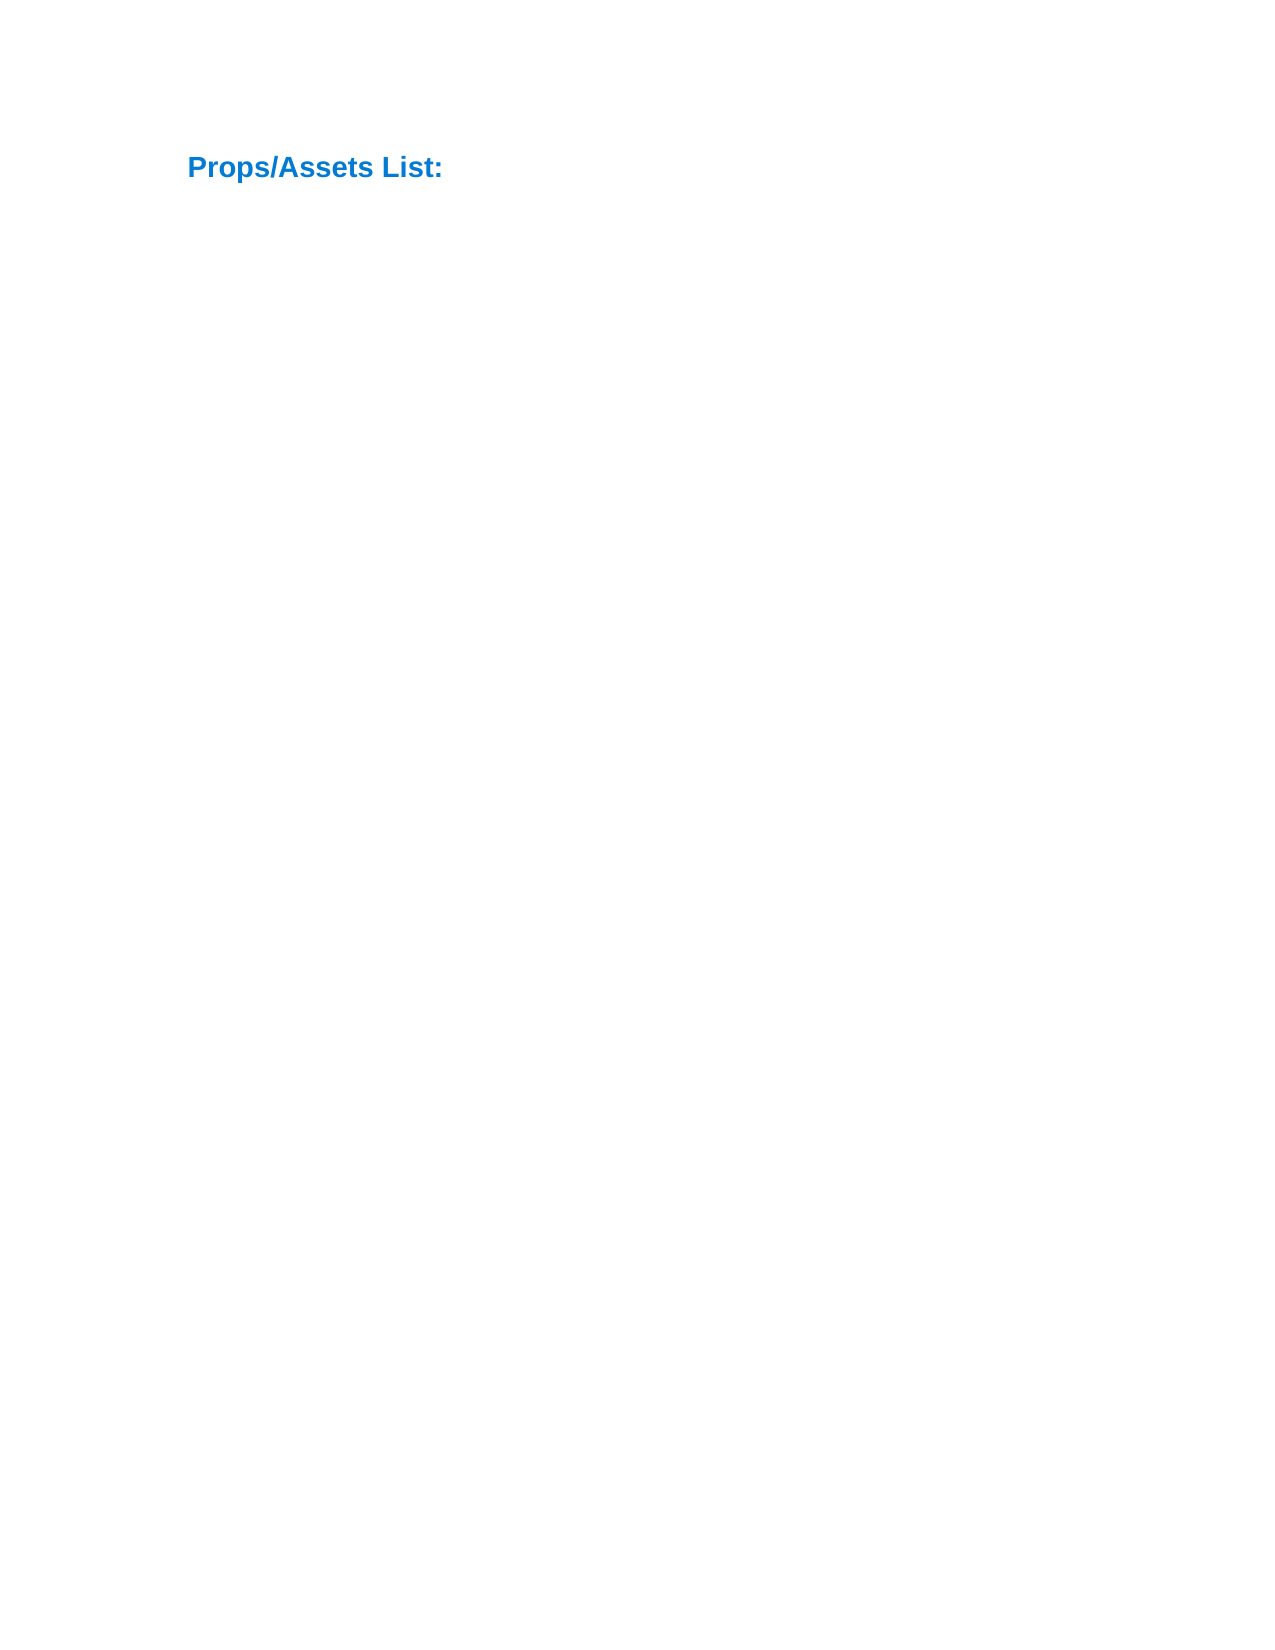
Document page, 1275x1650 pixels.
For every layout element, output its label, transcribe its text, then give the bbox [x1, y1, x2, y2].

text Props/Assets List: [187, 150, 1087, 183]
